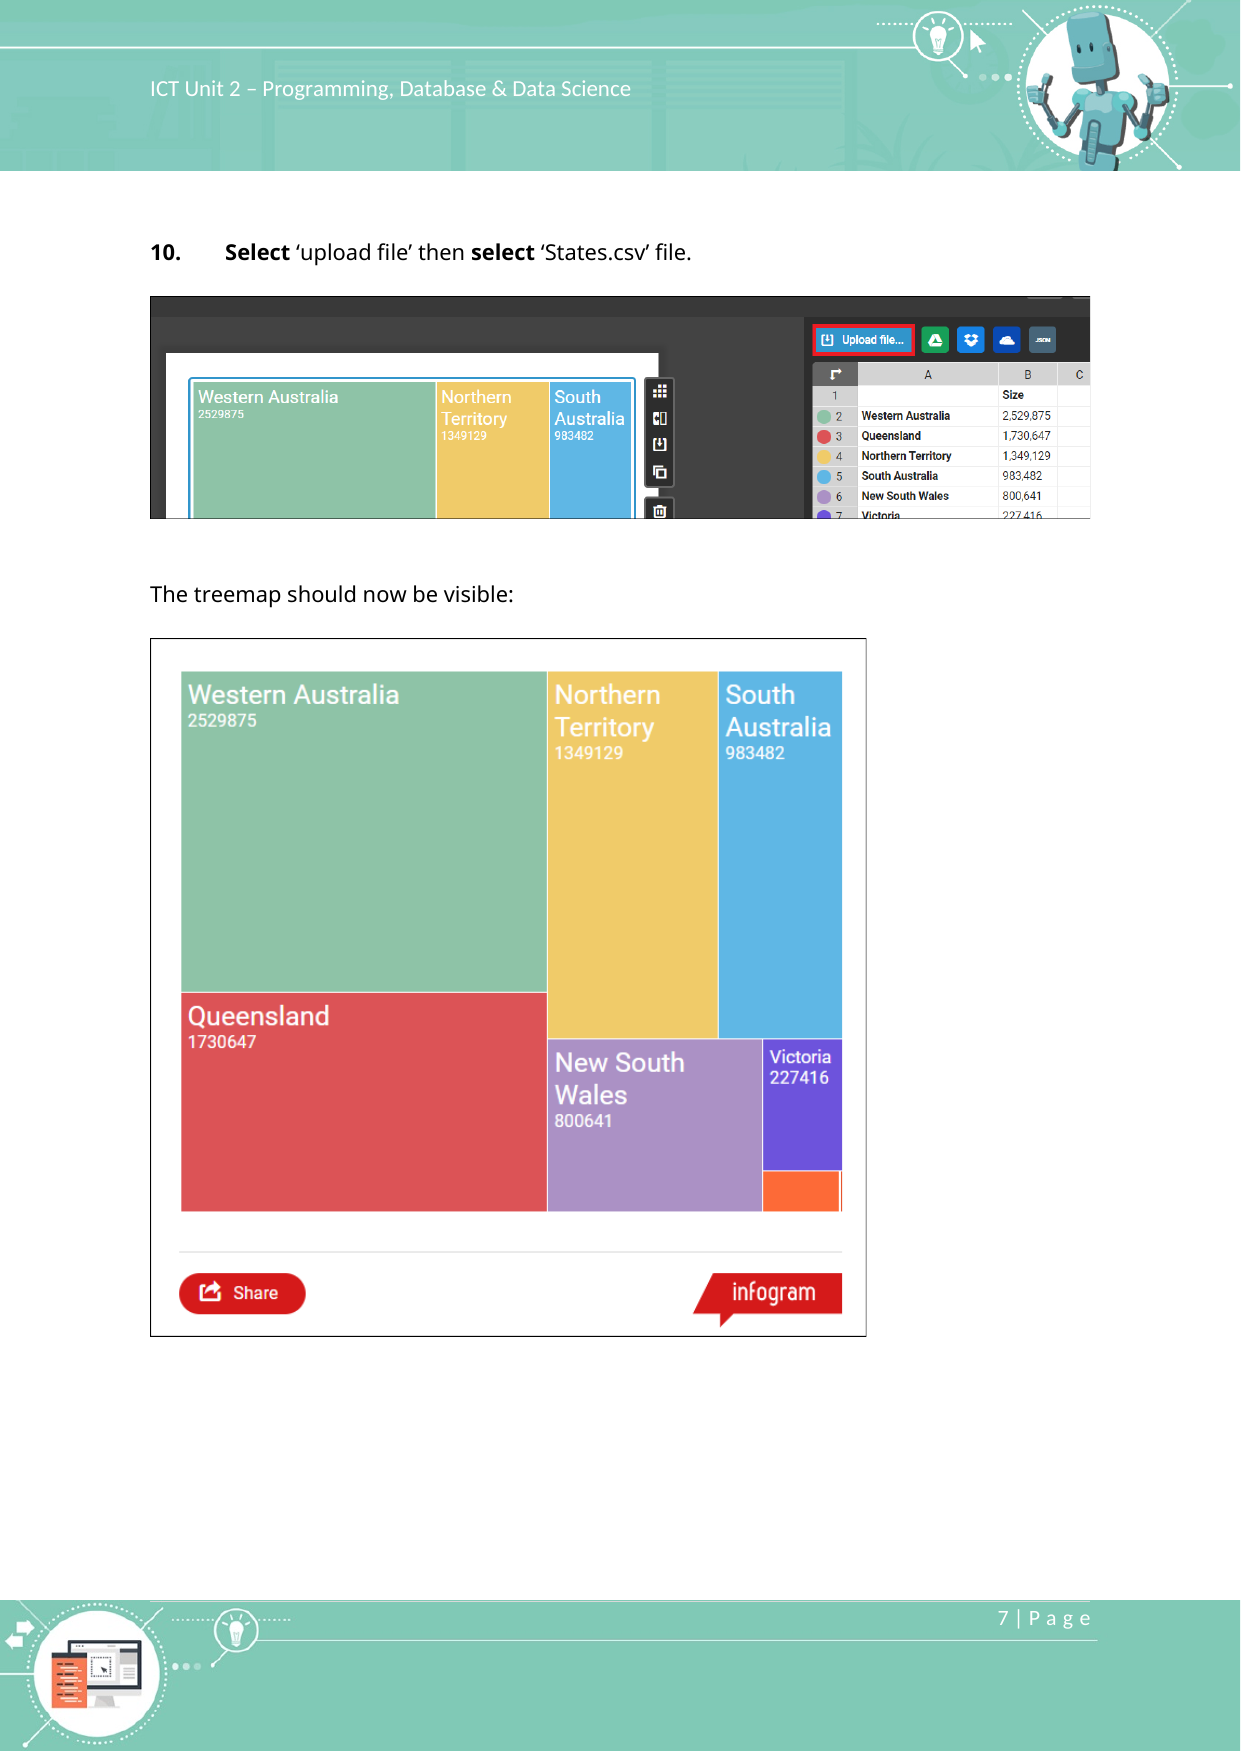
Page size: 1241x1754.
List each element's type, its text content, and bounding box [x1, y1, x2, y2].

picture [0, 0, 1241, 171]
picture [150, 296, 1091, 519]
picture [150, 638, 867, 1337]
text The treemap should now be visible: [150, 579, 1090, 608]
text 10. Select ‘upload file’ then select ‘States.csv’ file. [150, 237, 1090, 267]
picture [0, 1600, 1241, 1751]
